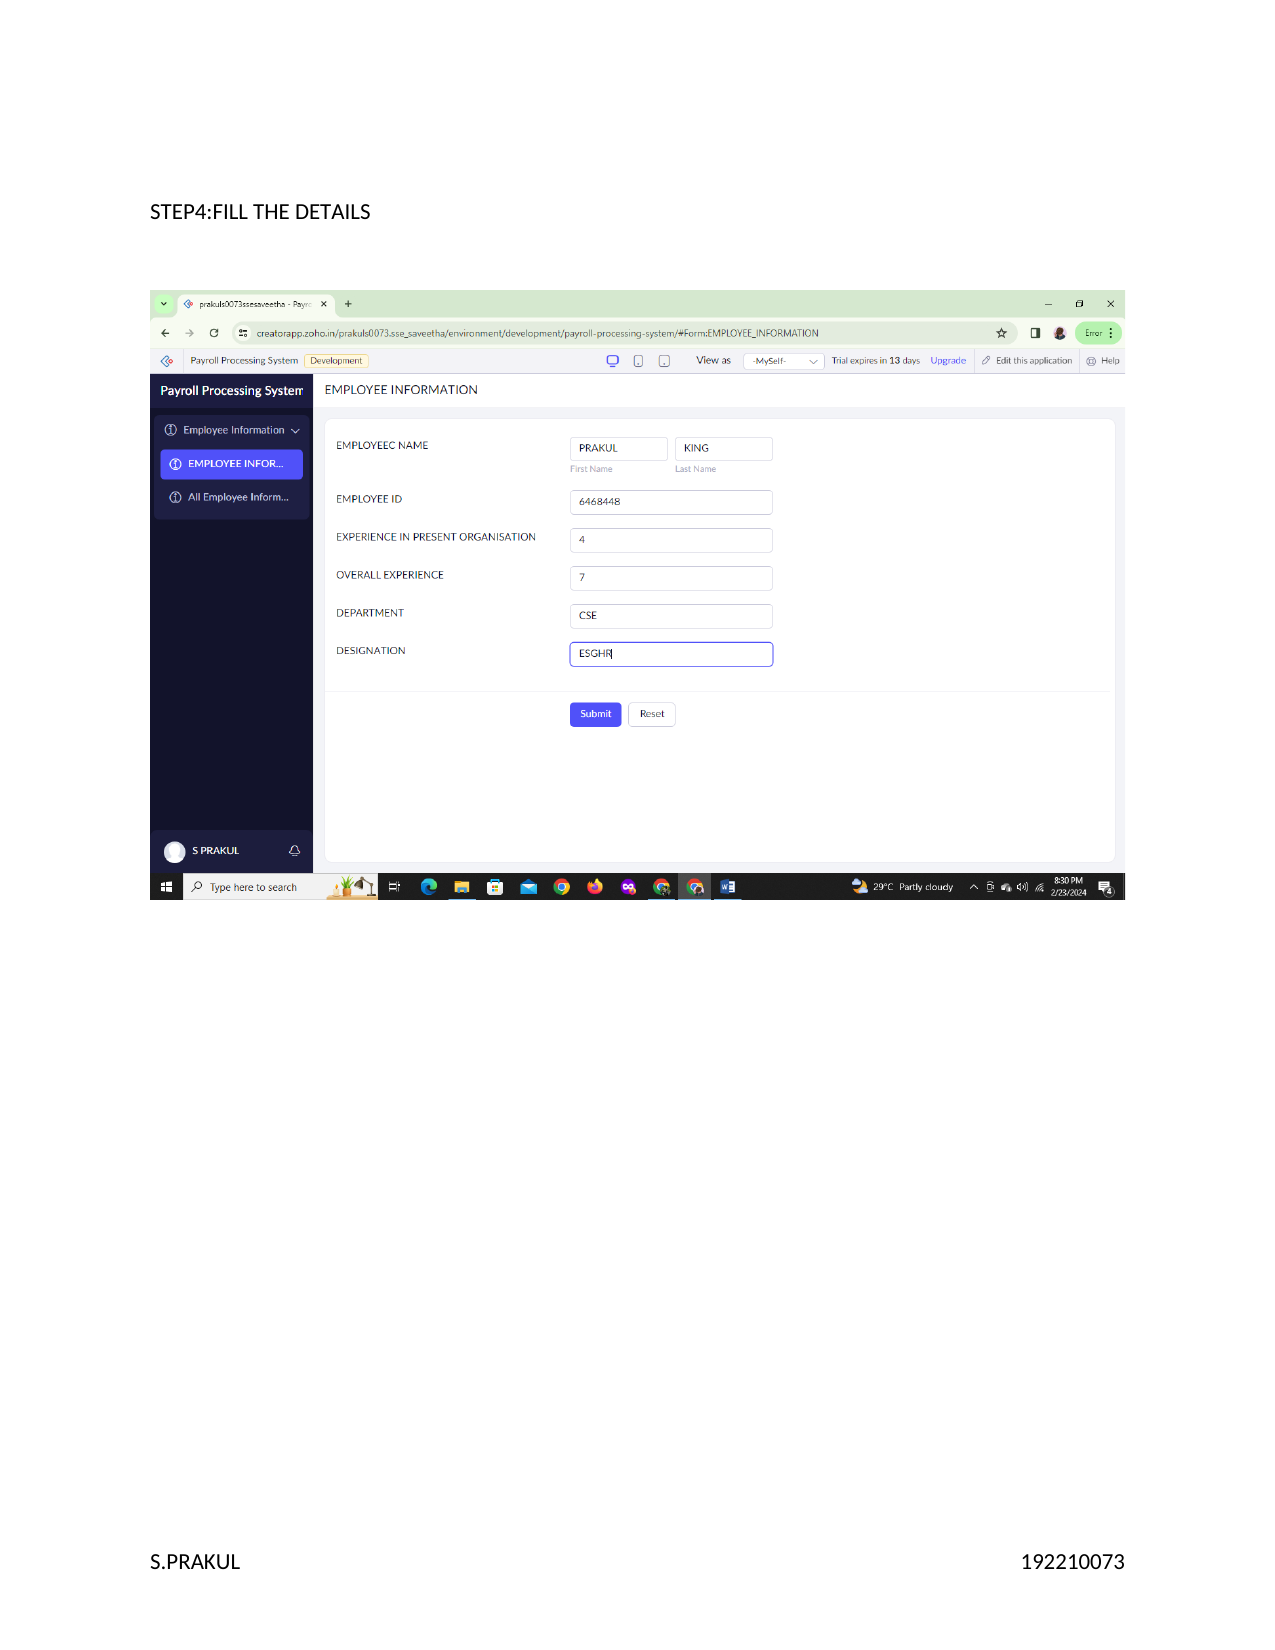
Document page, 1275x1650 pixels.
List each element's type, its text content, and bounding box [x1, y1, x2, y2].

text STEP4:FILL THE DETAILS [150, 197, 1125, 225]
picture [150, 290, 1125, 900]
